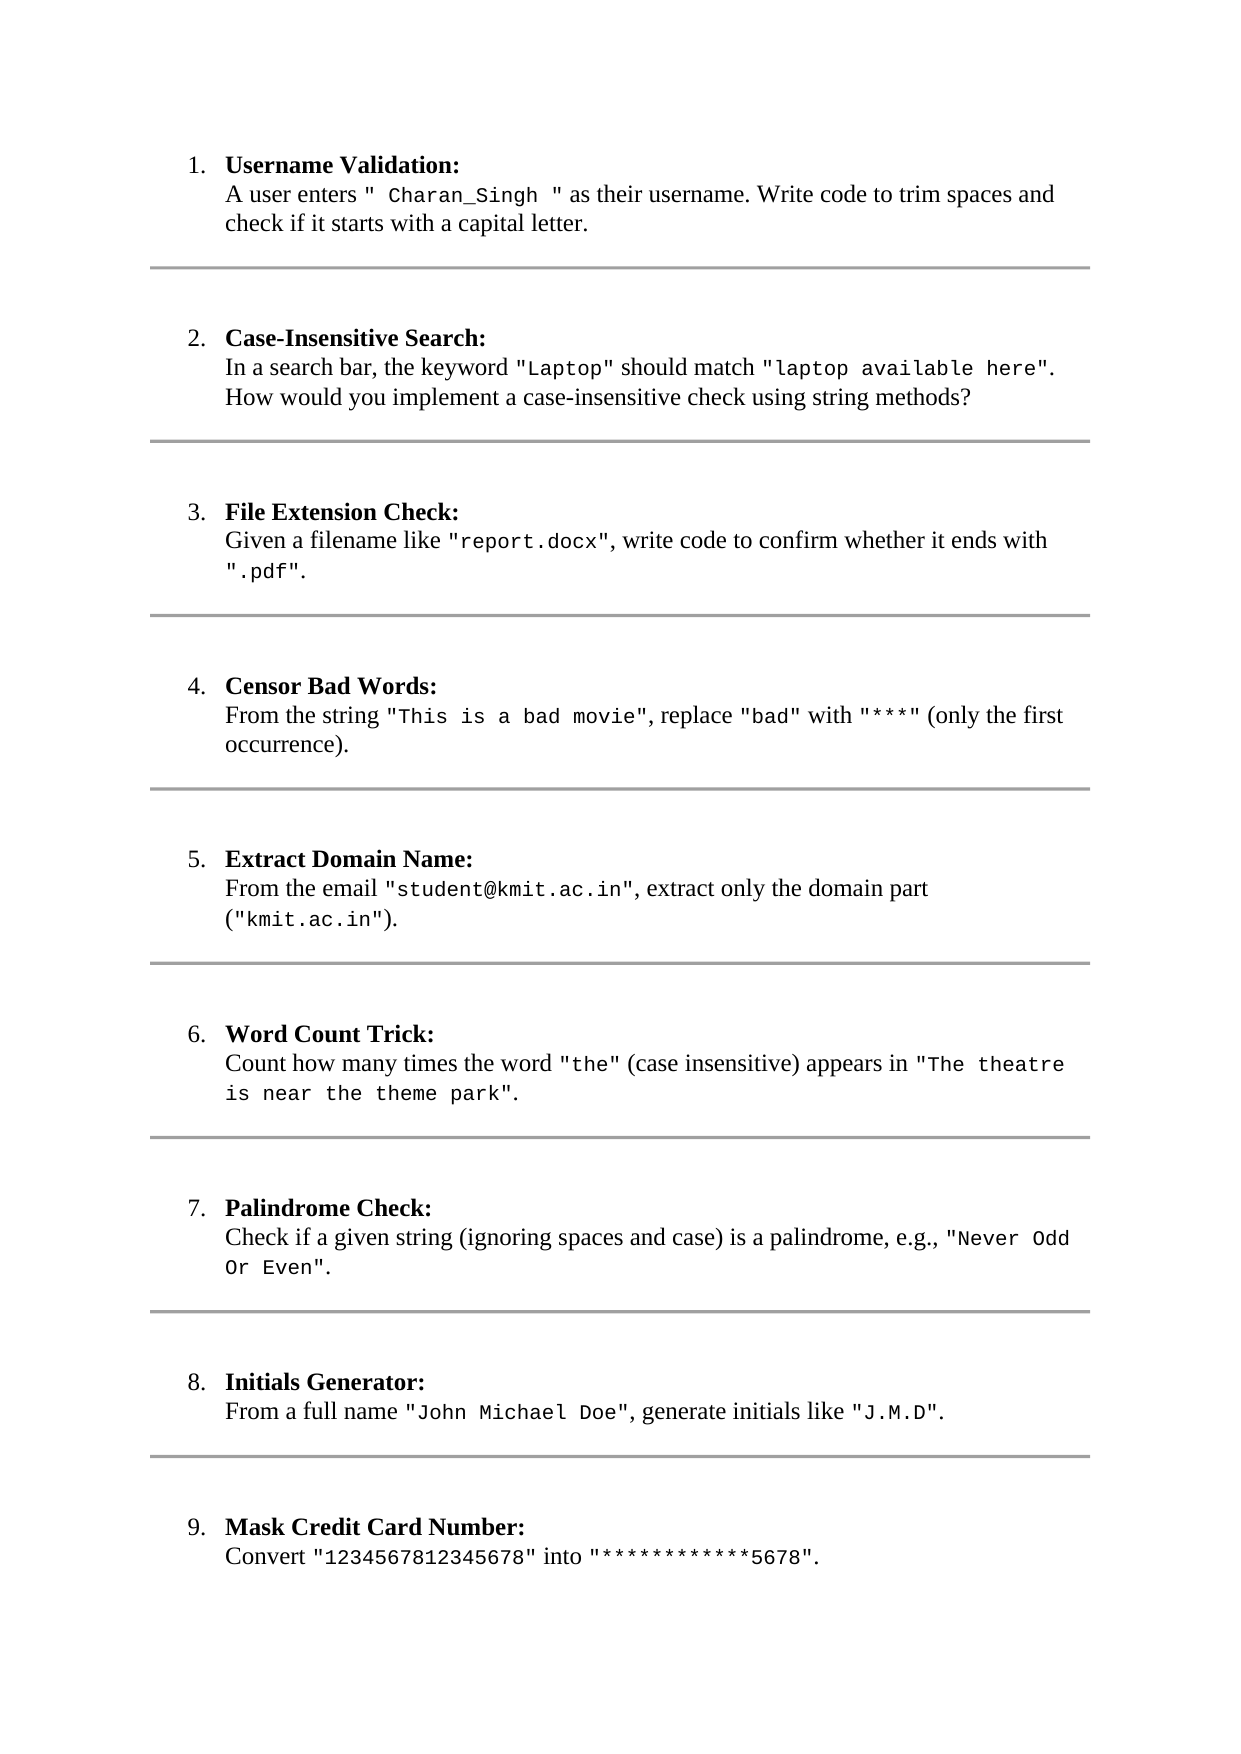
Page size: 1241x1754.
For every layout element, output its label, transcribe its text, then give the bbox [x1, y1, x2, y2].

list Extract Domain Name: From the email "student@kmit.ac.in", extract only the domain part ("kmit.ac.in"). [187, 844, 1090, 932]
list File Extension Check: Given a filename like "report.docx", write code to confirm whether it ends with ".pdf". [187, 497, 1090, 585]
list Mask Credit Card Number: Convert "1234567812345678" into "************5678". [187, 1512, 1090, 1570]
list Username Validation: A user enters " Charan_Singh " as their username. Write code to trim spaces and check if it starts with a capital letter. [187, 150, 1090, 237]
list Word Count Trick: Count how many times the word "the" (case insensitive) appears in "The theatre is near the theme park". [187, 1019, 1090, 1107]
list Case-Insensitive Search: In a search bar, the keyword "Laptop" should match "laptop available here". How would you implement a case-insensitive check using string methods? [187, 323, 1090, 411]
list Palindrome Check: Check if a given string (ignoring spaces and case) is a palindrome, e.g., "Never Odd Or Even". [187, 1193, 1090, 1281]
list Initials Generator: From a full name "John Michael Doe", generate initials like "J.M.D". [187, 1367, 1090, 1426]
list Censor Bad Words: From the string "This is a bad movie", replace "bad" with "***" (only the first occurrence). [187, 671, 1090, 758]
